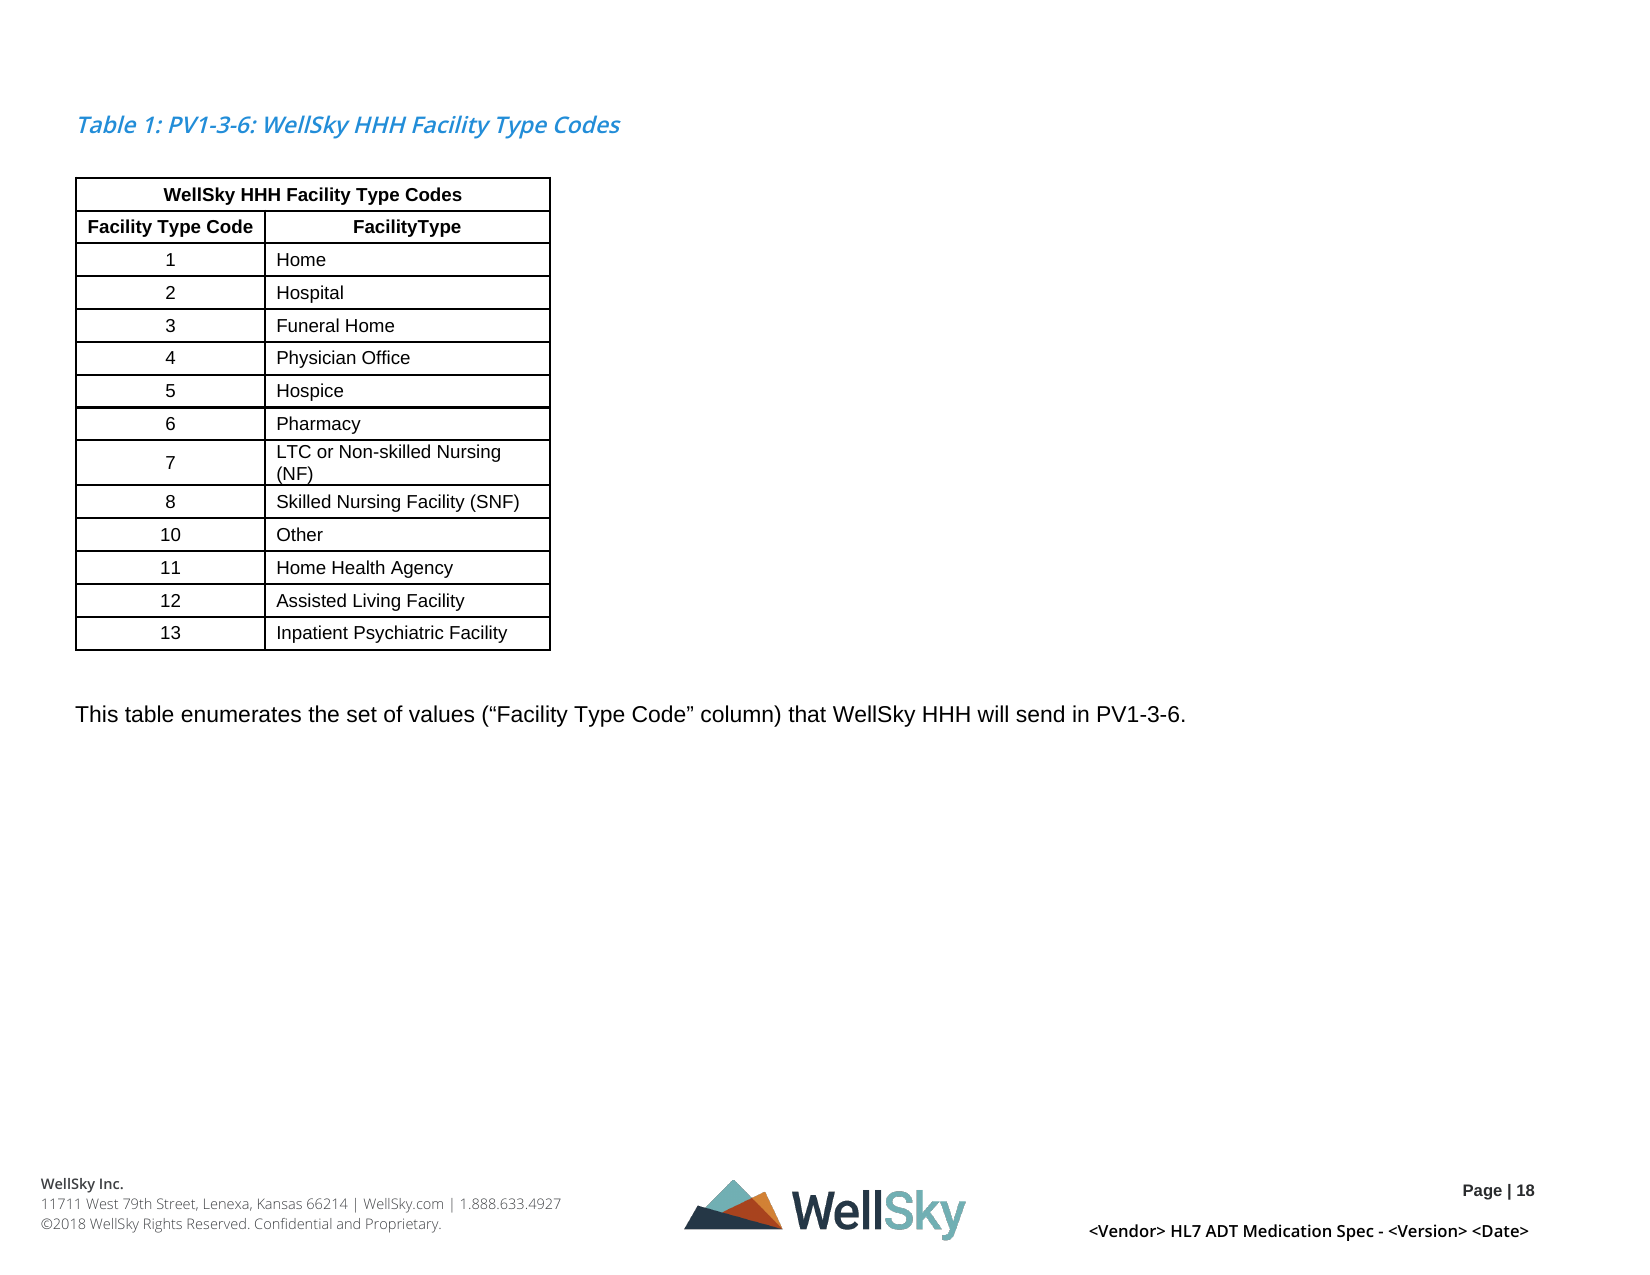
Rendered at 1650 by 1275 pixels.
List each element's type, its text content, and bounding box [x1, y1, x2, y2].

text This table enumerates the set of values (“Facility Type Code” column) that WellSky HHH will send in PV1-3-6. [75, 701, 1575, 727]
table_cell Facility Type Code [77, 212, 264, 242]
table_cell Home Health Agency [266, 552, 549, 583]
table_cell Assisted Living Facility [266, 585, 549, 616]
table_cell Skilled Nursing Facility (SNF) [266, 486, 549, 517]
table_cell Other [266, 519, 549, 550]
table_cell FacilityType [266, 212, 549, 242]
subtitle Table 1: PV1-3-6: WellSky HHH Facility Type Codes [75, 109, 1575, 174]
table_cell Hospice [266, 376, 549, 406]
table_cell 1 [77, 244, 264, 275]
table_cell Pharmacy [266, 409, 549, 439]
table_cell 4 [77, 343, 264, 373]
table_cell 7 [77, 441, 264, 484]
table_cell 2 [77, 277, 264, 308]
table_cell Physician Office [266, 343, 549, 373]
table_cell 8 [77, 486, 264, 517]
table_cell 10 [77, 519, 264, 550]
table_cell Funeral Home [266, 310, 549, 341]
table_cell 3 [77, 310, 264, 341]
table_cell Inpatient Psychiatric Facility [266, 618, 549, 648]
table_cell Home [266, 244, 549, 275]
table_header WellSky HHH Facility Type Codes [77, 179, 549, 209]
table_cell 12 [77, 585, 264, 616]
picture [683, 1180, 967, 1241]
table_cell 5 [77, 376, 264, 406]
table_cell 11 [77, 552, 264, 583]
table_cell 6 [77, 409, 264, 439]
table_cell LTC or Non-skilled Nursing (NF) [266, 441, 549, 484]
table_cell Hospital [266, 277, 549, 308]
table_cell 13 [77, 618, 264, 648]
